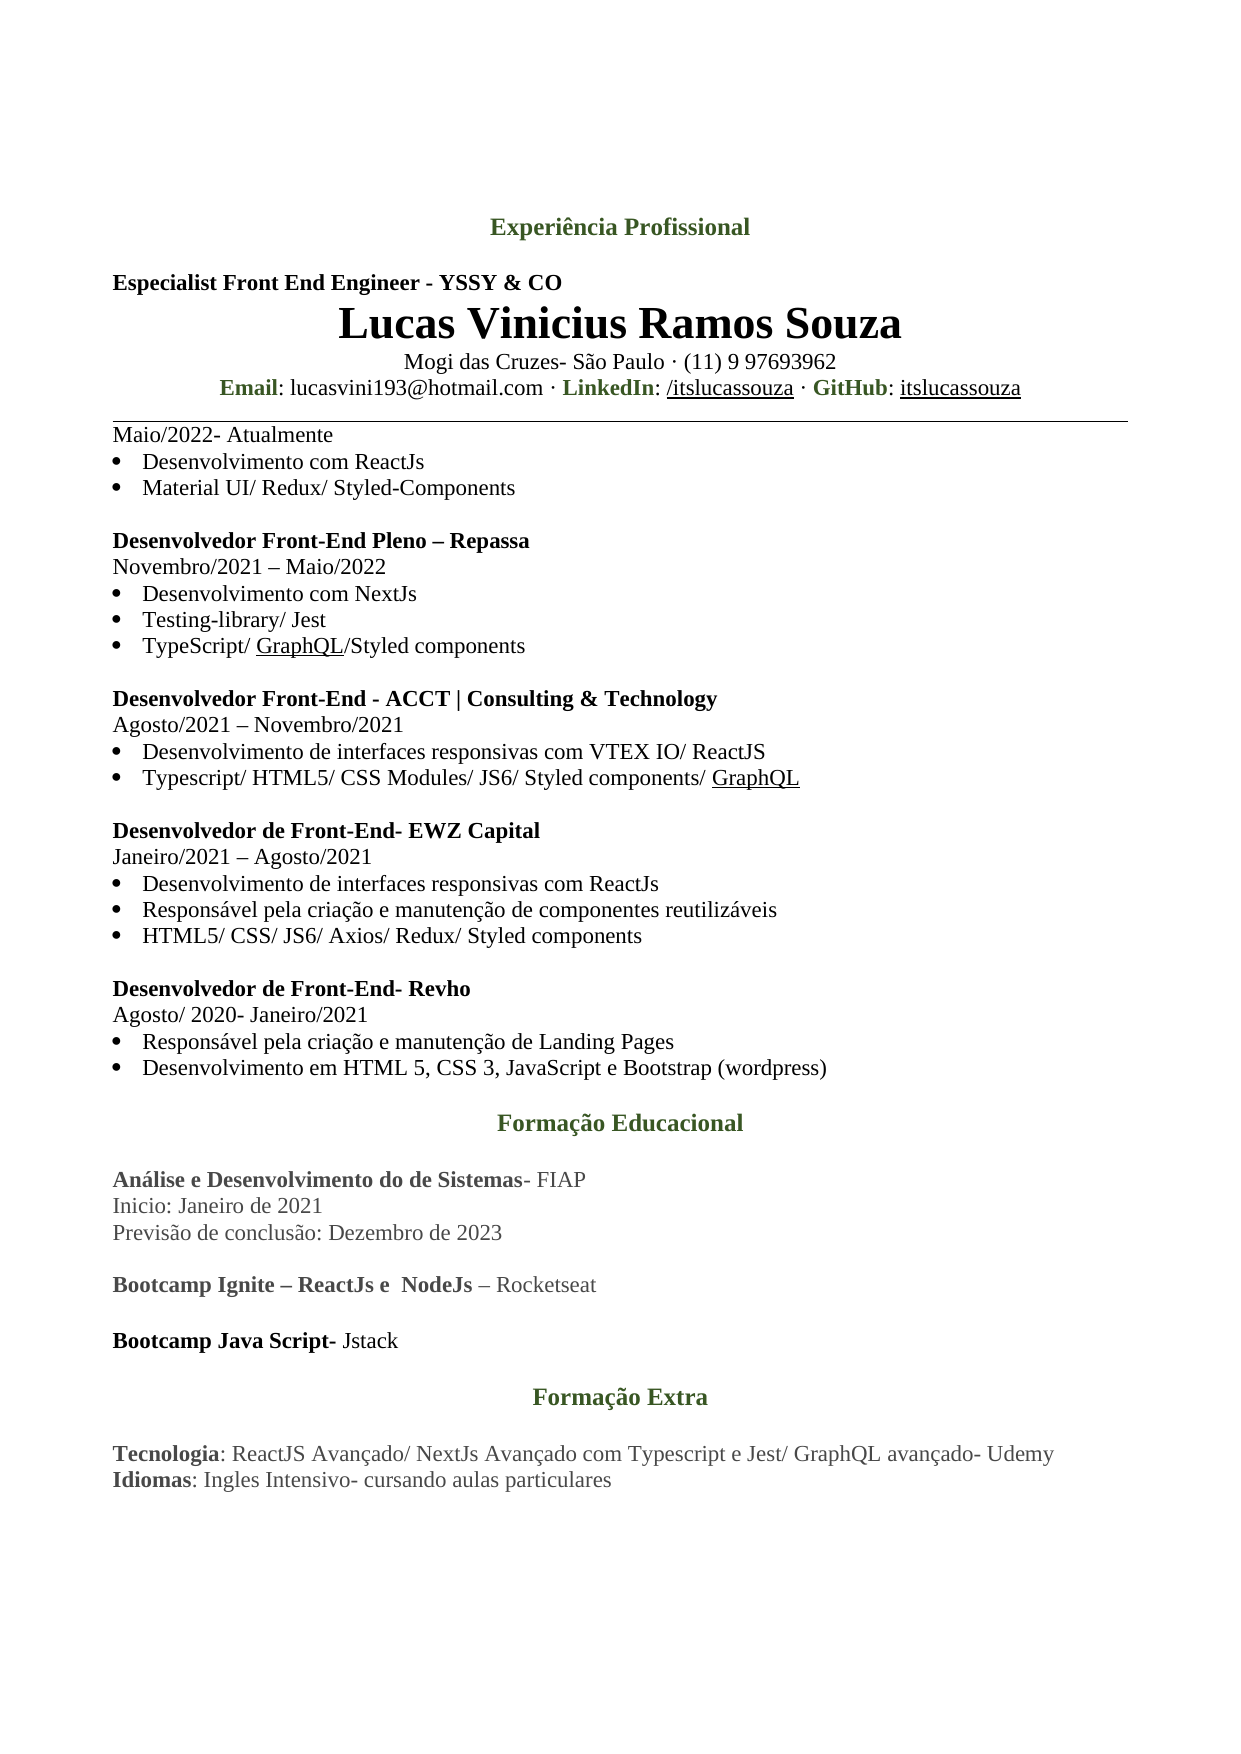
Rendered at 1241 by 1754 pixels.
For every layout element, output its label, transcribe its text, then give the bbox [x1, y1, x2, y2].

list Responsável pela criação e manutenção de Landing Pages [112, 1028, 1128, 1054]
text Desenvolvedor Front-End - ACCT | Consulting & Technology [112, 685, 1128, 711]
list Material UI/ Redux/ Styled-Components [112, 474, 1128, 501]
list Desenvolvimento de interfaces responsivas com VTEX IO/ ReactJS [112, 738, 1128, 764]
text Formação Extra [112, 1382, 1128, 1411]
text Maio/2022- Atualmente [112, 422, 1128, 448]
table_header Lucas Vinicius Ramos Souza Mogi das Cruzes- São Paulo (11) 9 97693962 Email: lucasvini193@hotmail.com LinkedIn: /itslucassouza GitHub: itslucassouza [113, 295, 1128, 421]
text Desenvolvedor de Front-End- EWZ Capital [112, 817, 1128, 843]
text Bootcamp Ignite – ReactJs e NodeJs – Rocketseat [112, 1271, 1128, 1298]
text Agosto/2021 – Novembro/2021 [112, 711, 1128, 738]
list Desenvolvimento de interfaces responsivas com ReactJs [112, 869, 1128, 896]
text Novembro/2021 – Maio/2022 [112, 553, 1128, 580]
list HTML5/ CSS/ JS6/ Axios/ Redux/ Styled components [112, 922, 1128, 949]
text Janeiro/2021 – Agosto/2021 [112, 843, 1128, 869]
text Idiomas: Ingles Intensivo- cursando aulas particulares [112, 1466, 1128, 1493]
list Desenvolvimento com NextJs [112, 580, 1128, 606]
list Desenvolvimento com ReactJs [112, 448, 1128, 474]
text Inicio: Janeiro de 2021 [112, 1192, 1128, 1219]
text Formação Educacional [112, 1108, 1128, 1137]
list Responsável pela criação e manutenção de componentes reutilizáveis [112, 896, 1128, 922]
text Desenvolvedor de Front-End- Revho [112, 975, 1128, 1001]
text Especialist Front End Engineer - YSSY & CO [112, 269, 1128, 295]
text Experiência Profissional [112, 212, 1128, 241]
text Bootcamp Java Script- Jstack [112, 1327, 1128, 1353]
text Agosto/ 2020- Janeiro/2021 [112, 1001, 1128, 1028]
text Tecnologia: ReactJS Avançado/ NextJs Avançado com Typescript e Jest/ GraphQL avançado- Udemy [112, 1440, 1128, 1466]
text Análise e Desenvolvimento do de Sistemas- FIAP [112, 1166, 1128, 1192]
text Previsão de conclusão: Dezembro de 2023 [112, 1219, 1128, 1245]
text Desenvolvedor Front-End Pleno – Repassa [112, 527, 1128, 553]
list TypeScript/ GraphQL/Styled components [112, 632, 1128, 659]
list Testing-library/ Jest [112, 606, 1128, 632]
list Desenvolvimento em HTML 5, CSS 3, JavaScript e Bootstrap (wordpress) [112, 1054, 1128, 1080]
list Typescript/ HTML5/ CSS Modules/ JS6/ Styled components/ GraphQL [112, 764, 1128, 791]
